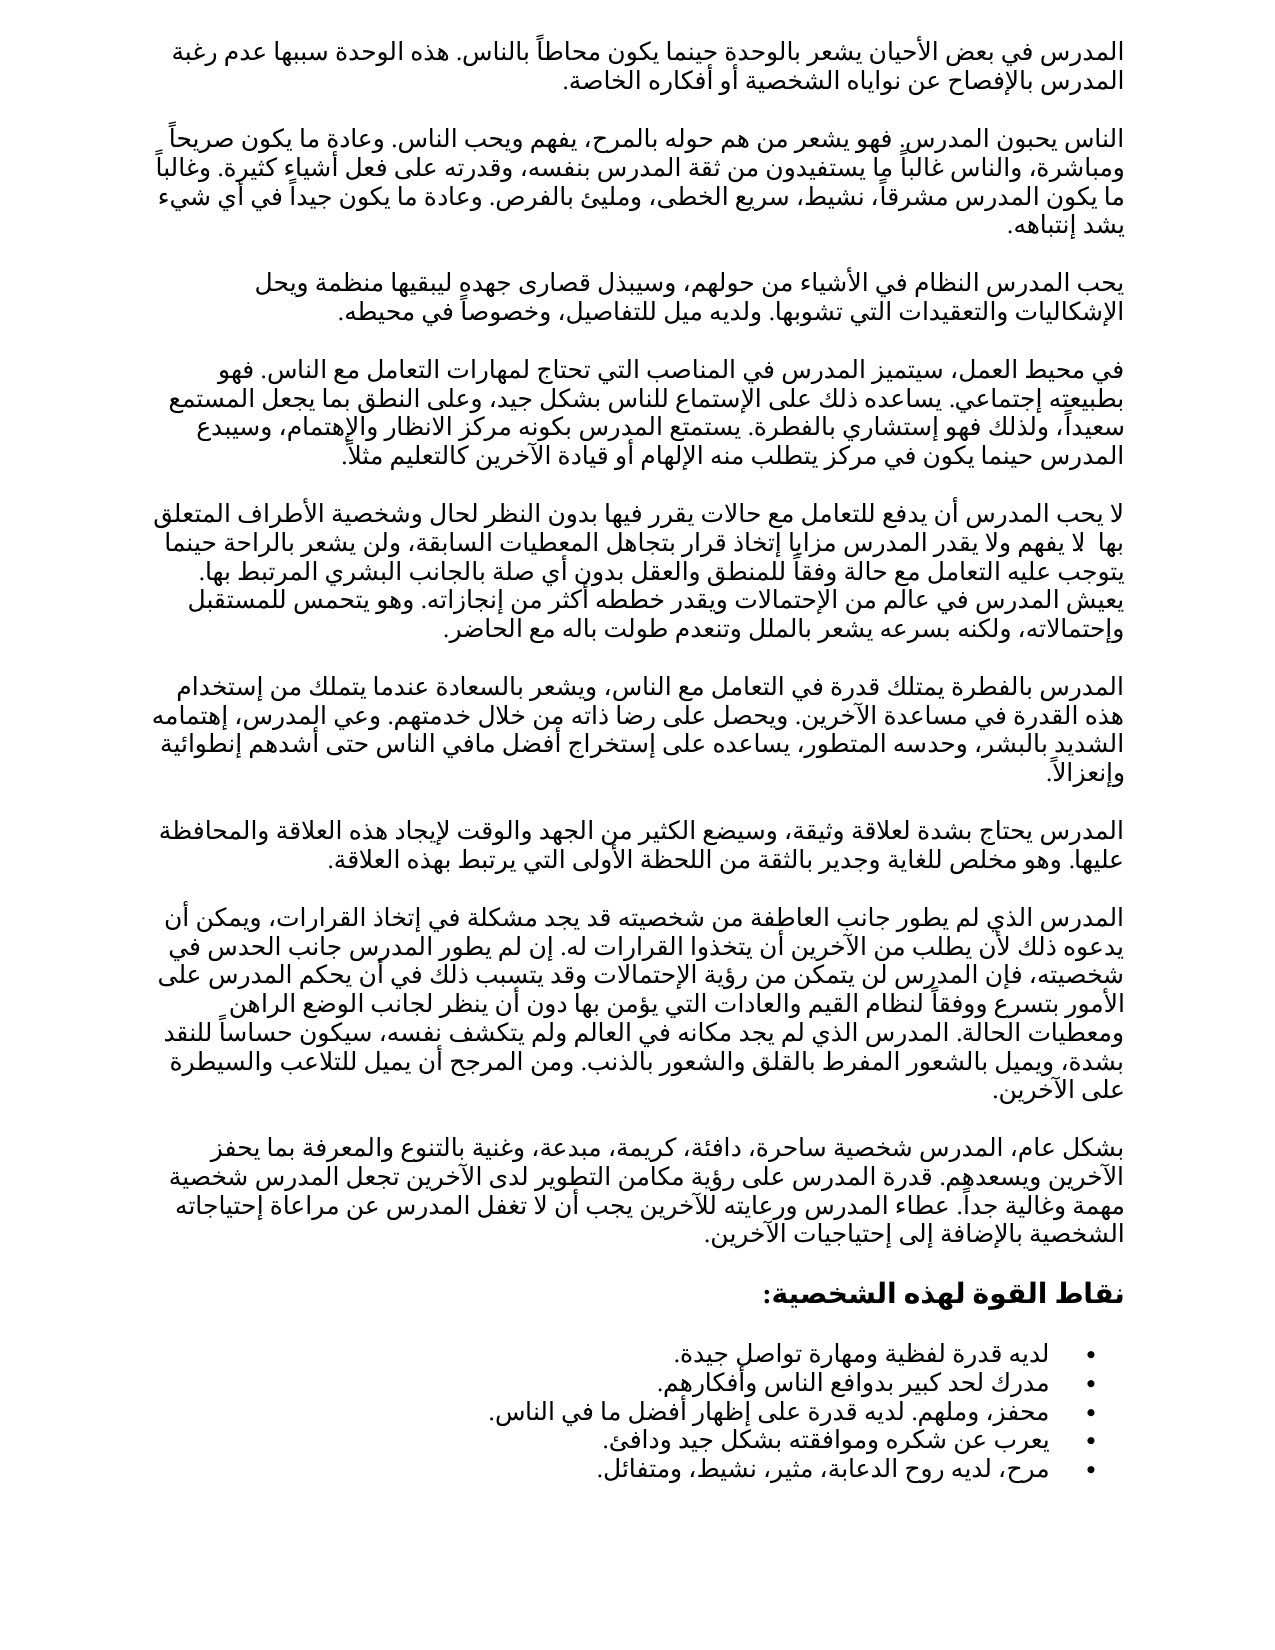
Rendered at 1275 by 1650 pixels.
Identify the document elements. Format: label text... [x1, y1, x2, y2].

list يعرب عن شكره وموافقته بشكل جيد ودافئ. [150, 1425, 1087, 1454]
list مرح، لديه روح الدعابة، مثير، نشيط، ومتفائل. [150, 1454, 1087, 1483]
text المدرس يحتاج بشدة لعلاقة وثيقة، وسيضع الكثير من الجهد والوقت لإيجاد هذه العلاقة والمحافظة عليها. وهو مخلص للغاية وجدير بالثقة من اللحظة الأولى التي يرتبط بهذه العلاقة. [150, 816, 1125, 874]
list مدرك لحد كبير بدوافع الناس وأفكارهم. [150, 1368, 1087, 1397]
list محفز، وملهم. لديه قدرة على إظهار أفضل ما في الناس. [150, 1397, 1087, 1425]
text المدرس الذي لم يطور جانب العاطفة من شخصيته قد يجد مشكلة في إتخاذ القرارات، ويمكن أن يدعوه ذلك لأن يطلب من الآخرين أن يتخذوا القرارات له. إن لم يطور المدرس جانب الحدس في شخصيته، فإن المدرس لن يتمكن من رؤية الإحتمالات وقد يتسبب ذلك في أن يحكم المدرس على الأمور بتسرع ووفقاً لنظام القيم والعادات التي يؤمن بها دون أن ينظر لجانب الوضع الراهن ومعطيات الحالة. المدرس الذي لم يجد مكانه في العالم ولم يتكشف نفسه، سيكون حساساً للنقد بشدة، ويميل بالشعور المفرط بالقلق والشعور بالذنب. ومن المرجح أن يميل للتلاعب والسيطرة على الآخرين. [150, 903, 1125, 1104]
text الناس يحبون المدرس. فهو يشعر من هم حوله بالمرح، يفهم ويحب الناس. وعادة ما يكون صريحاً ومباشرة، والناس غالباً ما يستفيدون من ثقة المدرس بنفسه، وقدرته على فعل أشياء كثيرة. وغالباً ما يكون المدرس مشرقاً، نشيط، سريع الخطى، ومليئ بالفرص. وعادة ما يكون جيداً في أي شيء يشد إنتباهه. [150, 124, 1125, 239]
list لديه قدرة لفظية ومهارة تواصل جيدة. [150, 1339, 1087, 1368]
text يحب المدرس النظام في الأشياء من حولهم، وسيبذل قصارى جهده ليبقيها منظمة ويحل الإشكاليات والتعقيدات التي تشوبها. ولديه ميل للتفاصيل، وخصوصاً في محيطه. [150, 268, 1125, 326]
text في محيط العمل، سيتميز المدرس في المناصب التي تحتاج لمهارات التعامل مع الناس. فهو بطبيعته إجتماعي. يساعده ذلك على الإستماع للناس بشكل جيد، وعلى النطق بما يجعل المستمع سعيداً، ولذلك فهو إستشاري بالفطرة. يستمتع المدرس بكونه مركز الانظار والإهتمام، وسيبدع المدرس حينما يكون في مركز يتطلب منه الإلهام أو قيادة الآخرين كالتعليم مثلاً. [150, 355, 1125, 470]
text لا يحب المدرس أن يدفع للتعامل مع حالات يقرر فيها بدون النظر لحال وشخصية الأطراف المتعلق بها. لا يفهم ولا يقدر المدرس مزايا إتخاذ قرار بتجاهل المعطيات السابقة، ولن يشعر بالراحة حينما يتوجب عليه التعامل مع حالة وفقاً للمنطق والعقل بدون أي صلة بالجانب البشري المرتبط بها. يعيش المدرس في عالم من الإحتمالات ويقدر خططه أكثر من إنجازاته. وهو يتحمس للمستقبل وإحتمالاته، ولكنه بسرعه يشعر بالملل وتنعدم طولت باله مع الحاضر. [150, 499, 1125, 643]
text نقاط القوة لهذه الشخصية: [150, 1277, 1125, 1310]
text المدرس بالفطرة يمتلك قدرة في التعامل مع الناس، ويشعر بالسعادة عندما يتملك من إستخدام هذه القدرة في مساعدة الآخرين. ويحصل على رضا ذاته من خلال خدمتهم. وعي المدرس، إهتمامه الشديد بالبشر، وحدسه المتطور، يساعده على إستخراج أفضل مافي الناس حتى أشدهم إنطوائية وإنعزالاً. [150, 672, 1125, 787]
text بشكل عام، المدرس شخصية ساحرة، دافئة، كريمة، مبدعة، وغنية بالتنوع والمعرفة بما يحفز الآخرين ويسعدهم. قدرة المدرس على رؤية مكامن التطوير لدى الآخرين تجعل المدرس شخصية مهمة وغالية جداً. عطاء المدرس ورعايته للآخرين يجب أن لا تغفل المدرس عن مراعاة إحتياجاته الشخصية بالإضافة إلى إحتياجيات الآخرين. [150, 1133, 1125, 1248]
text المدرس في بعض الأحيان يشعر بالوحدة حينما يكون محاطاً بالناس. هذه الوحدة سببها عدم رغبة المدرس بالإفصاح عن نواياه الشخصية أو أفكاره الخاصة. [150, 37, 1125, 95]
